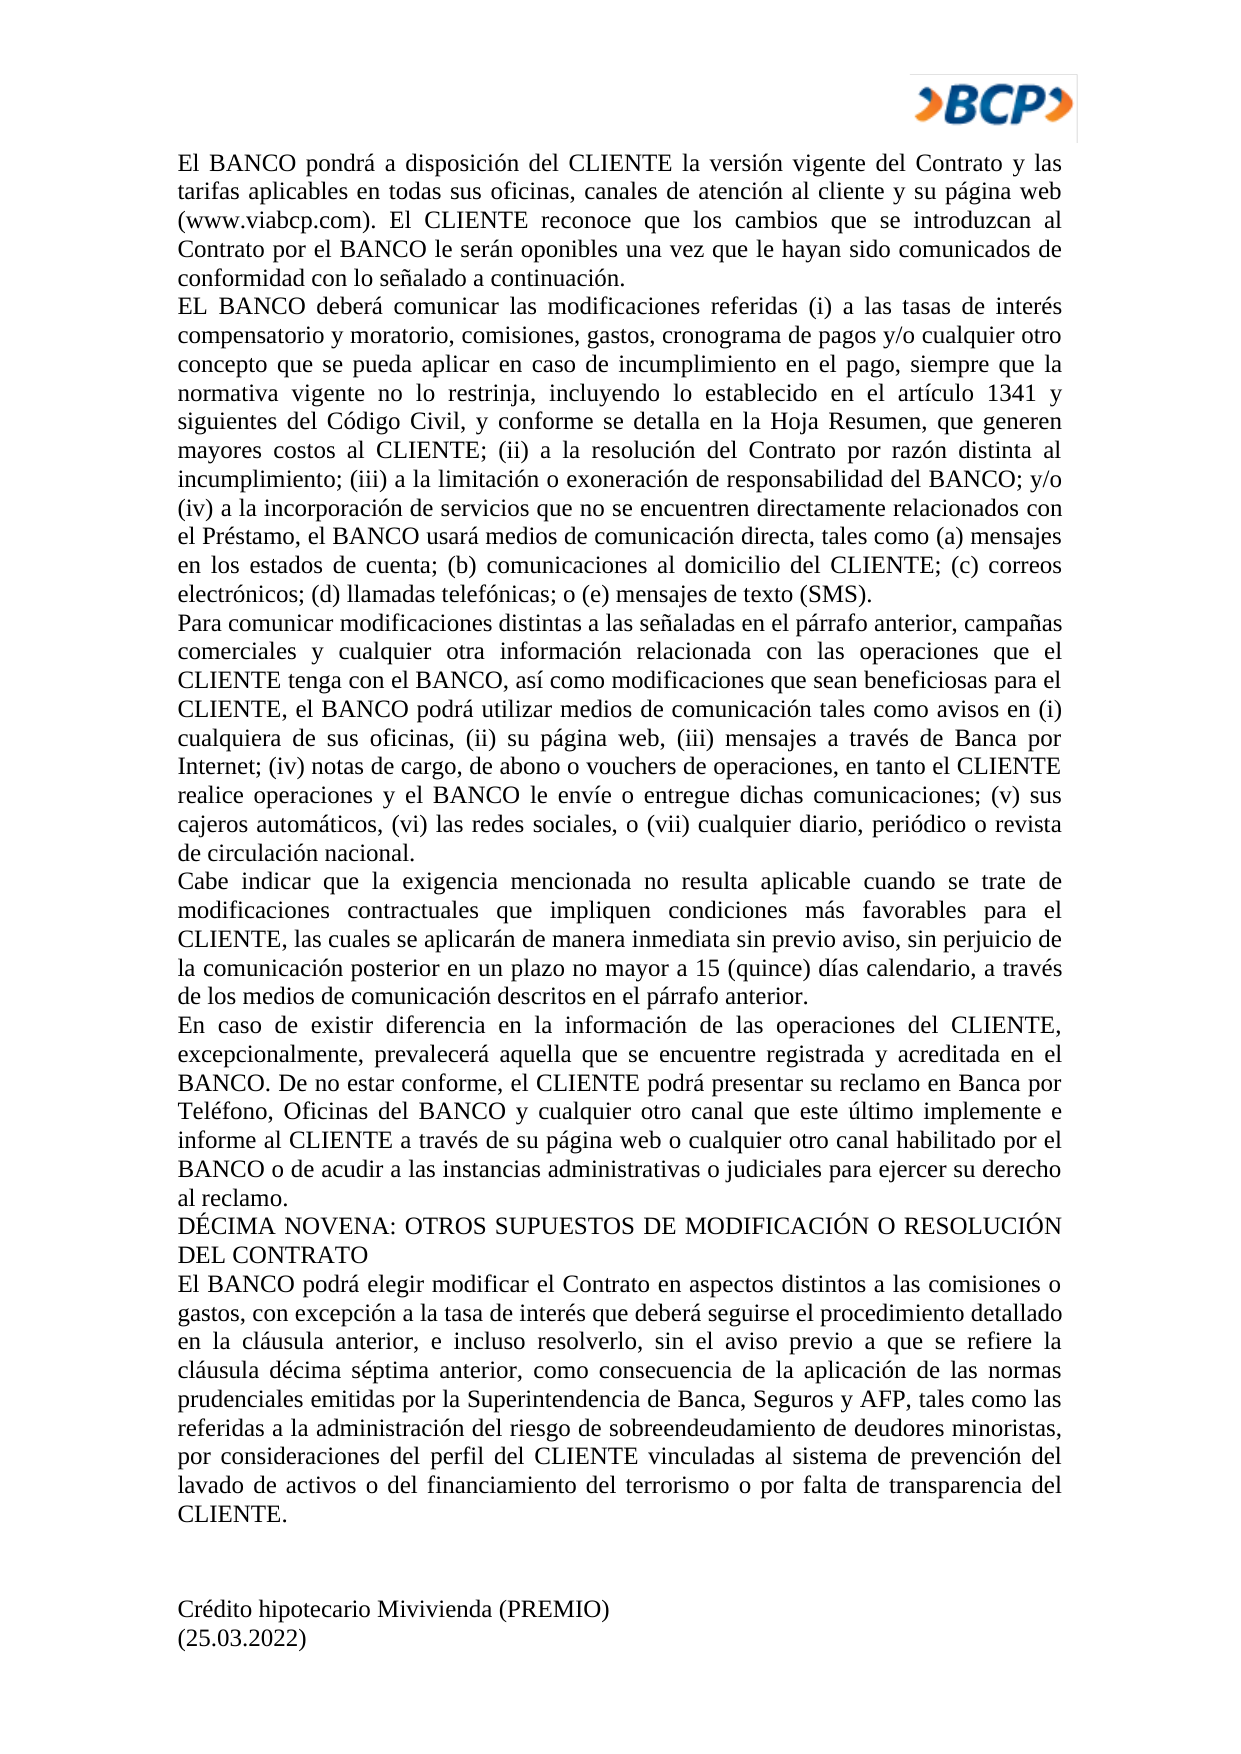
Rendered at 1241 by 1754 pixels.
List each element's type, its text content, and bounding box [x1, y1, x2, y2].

picture [909, 73, 1079, 143]
text En caso de existir diferencia en la información de las operaciones del CLIENTE, excepcionalmente, prevalecerá aquella que se encuentre registrada y acreditada en el BANCO. De no estar conforme, el CLIENTE podrá presentar su reclamo en Banca por Teléfono, Oficinas del BANCO y cualquier otro canal que este último implemente e informe al CLIENTE a través de su página web o cualquier otro canal habilitado por el BANCO o de acudir a las instancias administrativas o judiciales para ejercer su derecho al reclamo. [177, 1010, 1063, 1211]
text EL BANCO deberá comunicar las modificaciones referidas (i) a las tasas de interés compensatorio y moratorio, comisiones, gastos, cronograma de pagos y/o cualquier otro concepto que se pueda aplicar en caso de incumplimiento en el pago, siempre que la normativa vigente no lo restrinja, incluyendo lo establecido en el artículo 1341 y siguientes del Código Civil, y conforme se detalla en la Hoja Resumen, que generen mayores costos al CLIENTE; (ii) a la resolución del Contrato por razón distinta al incumplimiento; (iii) a la limitación o exoneración de responsabilidad del BANCO; y/o (iv) a la incorporación de servicios que no se encuentren directamente relacionados con el Préstamo, el BANCO usará medios de comunicación directa, tales como (a) mensajes en los estados de cuenta; (b) comunicaciones al domicilio del CLIENTE; (c) correos electrónicos; (d) llamadas telefónicas; o (e) mensajes de texto (SMS). [177, 291, 1063, 608]
text DÉCIMA NOVENA: OTROS SUPUESTOS DE MODIFICACIÓN O RESOLUCIÓN DEL CONTRATO [177, 1211, 1063, 1269]
text Para comunicar modificaciones distintas a las señaladas en el párrafo anterior, campañas comerciales y cualquier otra información relacionada con las operaciones que el CLIENTE tenga con el BANCO, así como modificaciones que sean beneficiosas para el CLIENTE, el BANCO podrá utilizar medios de comunicación tales como avisos en (i) cualquiera de sus oficinas, (ii) su página web, (iii) mensajes a través de Banca por Internet; (iv) notas de cargo, de abono o vouchers de operaciones, en tanto el CLIENTE realice operaciones y el BANCO le envíe o entregue dichas comunicaciones; (v) sus cajeros automáticos, (vi) las redes sociales, o (vii) cualquier diario, periódico o revista de circulación nacional. [177, 608, 1063, 866]
text Cabe indicar que la exigencia mencionada no resulta aplicable cuando se trate de modificaciones contractuales que impliquen condiciones más favorables para el CLIENTE, las cuales se aplicarán de manera inmediata sin previo aviso, sin perjuicio de la comunicación posterior en un plazo no mayor a 15 (quince) días calendario, a través de los medios de comunicación descritos en el párrafo anterior. [177, 866, 1063, 1010]
text El BANCO pondrá a disposición del CLIENTE la versión vigente del Contrato y las tarifas aplicables en todas sus oficinas, canales de atención al cliente y su página web (www.viabcp.com). El CLIENTE reconoce que los cambios que se introduzcan al Contrato por el BANCO le serán oponibles una vez que le hayan sido comunicados de conformidad con lo señalado a continuación. [177, 148, 1063, 291]
text El BANCO podrá elegir modificar el Contrato en aspectos distintos a las comisiones o gastos, con excepción a la tasa de interés que deberá seguirse el procedimiento detallado en la cláusula anterior, e incluso resolverlo, sin el aviso previo a que se refiere la cláusula décima séptima anterior, como consecuencia de la aplicación de las normas prudenciales emitidas por la Superintendencia de Banca, Seguros y AFP, tales como las referidas a la administración del riesgo de sobreendeudamiento de deudores minoristas, por consideraciones del perfil del CLIENTE vinculadas al sistema de prevención del lavado de activos o del financiamiento del terrorismo o por falta de transparencia del CLIENTE. [177, 1269, 1063, 1528]
